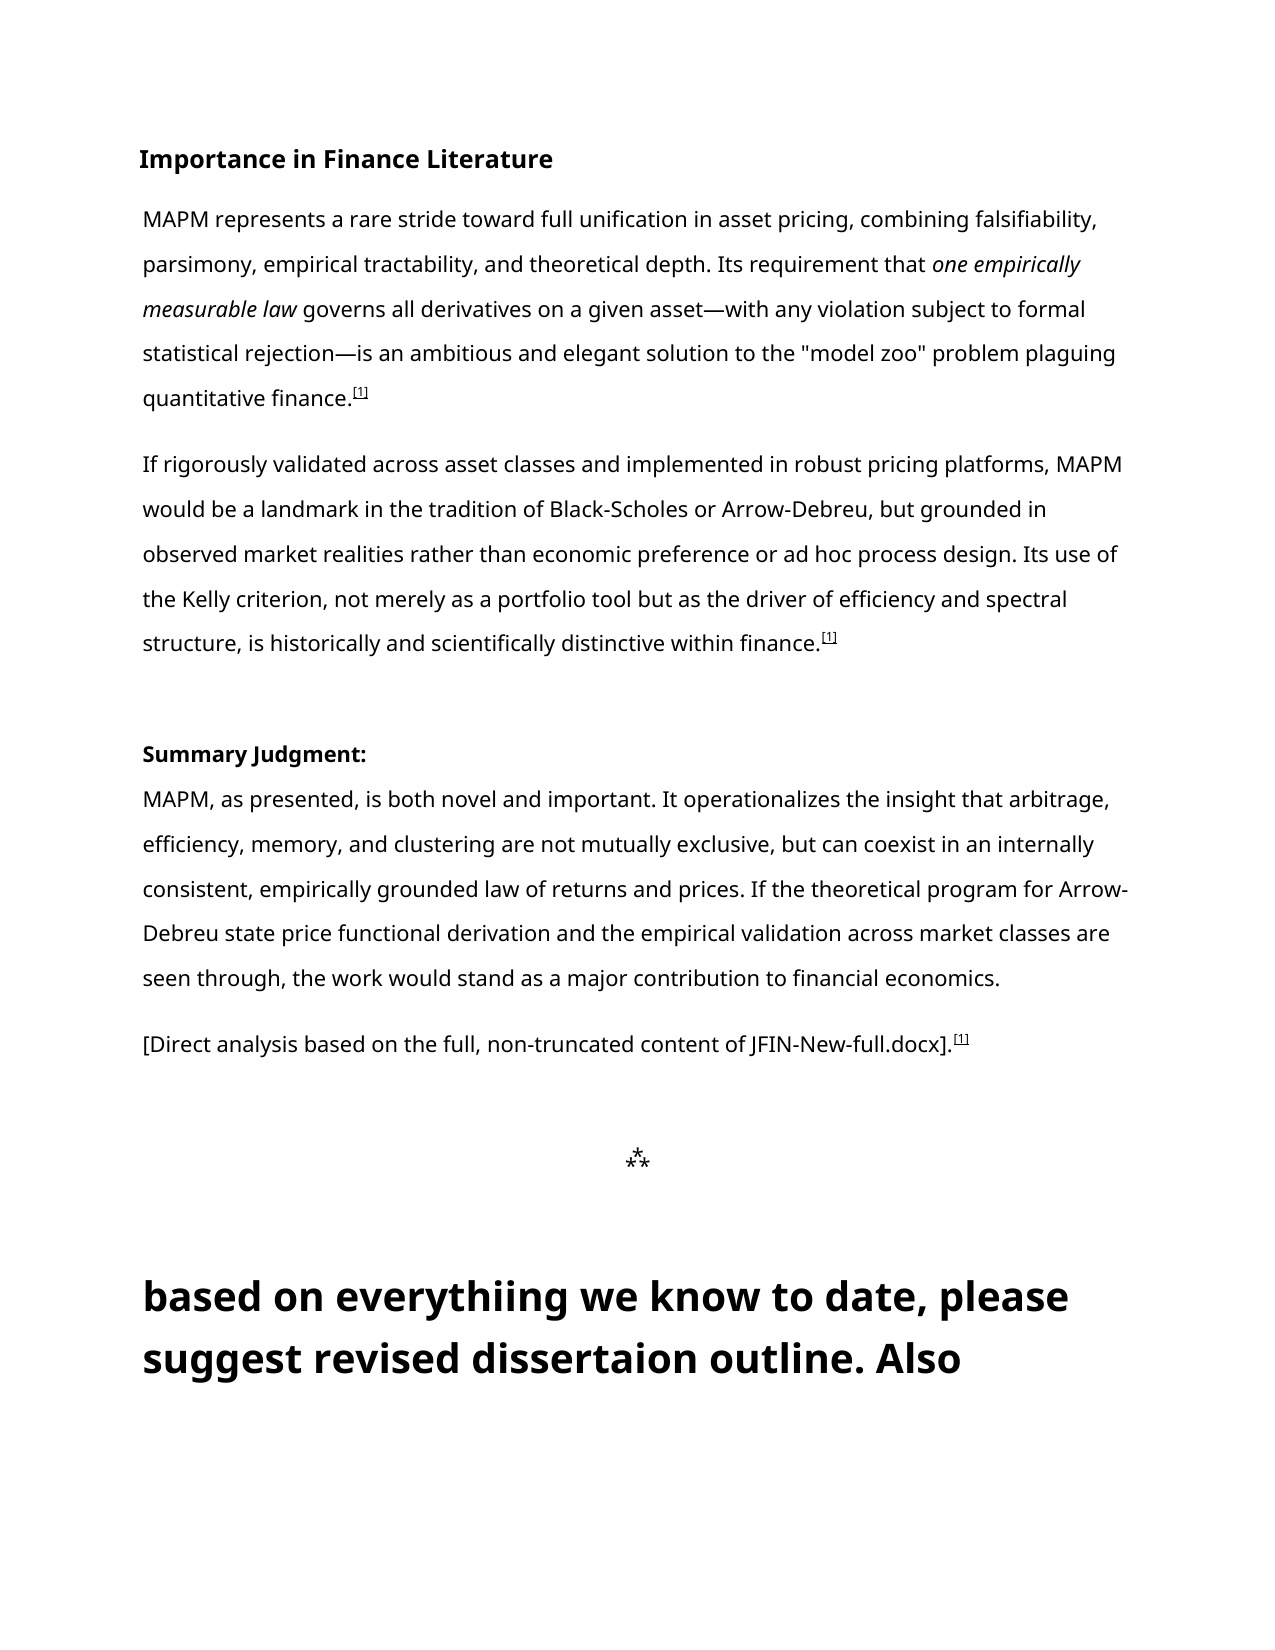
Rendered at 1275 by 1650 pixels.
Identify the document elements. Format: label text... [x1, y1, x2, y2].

text ⁂ [142, 1141, 1133, 1171]
text [Direct analysis based on the full, non-truncated content of JFIN-New-full.docx].[1] [142, 1029, 1133, 1104]
text Importance in Finance Literature [139, 142, 1133, 176]
text Summary Judgment: MAPM, as presented, is both novel and important. It operationalizes the insight that arbitrage, efficiency, memory, and clustering are not mutually exclusive, but can coexist in an internally consistent, empirically grounded law of returns and prices. If the theoretical program for Arrow-Debreu state price functional derivation and the empirical validation across market classes are seen through, the work would stand as a major contribution to financial economics. [142, 739, 1133, 993]
text MAPM represents a rare stride toward full unification in asset pricing, combining falsifiability, parsimony, empirical tractability, and theoretical depth. Its requirement that one empirically measurable law governs all derivatives on a given asset—with any violation subject to formal statistical rejection—is an ambitious and elegant solution to the "model zoo" problem plaguing quantitative finance.[1] [142, 204, 1133, 413]
text If rigorously validated across asset classes and implemented in robust pricing platforms, MAPM would be a landmark in the tradition of Black-Scholes or Arrow-Debreu, but grounded in observed market realities rather than economic preference or ad hoc process design. Its use of the Kelly criterion, not merely as a portfolio tool but as the driver of efficiency and spectral structure, is historically and scientifically distinctive within finance.[1] [142, 449, 1133, 658]
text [142, 1268, 1133, 1386]
